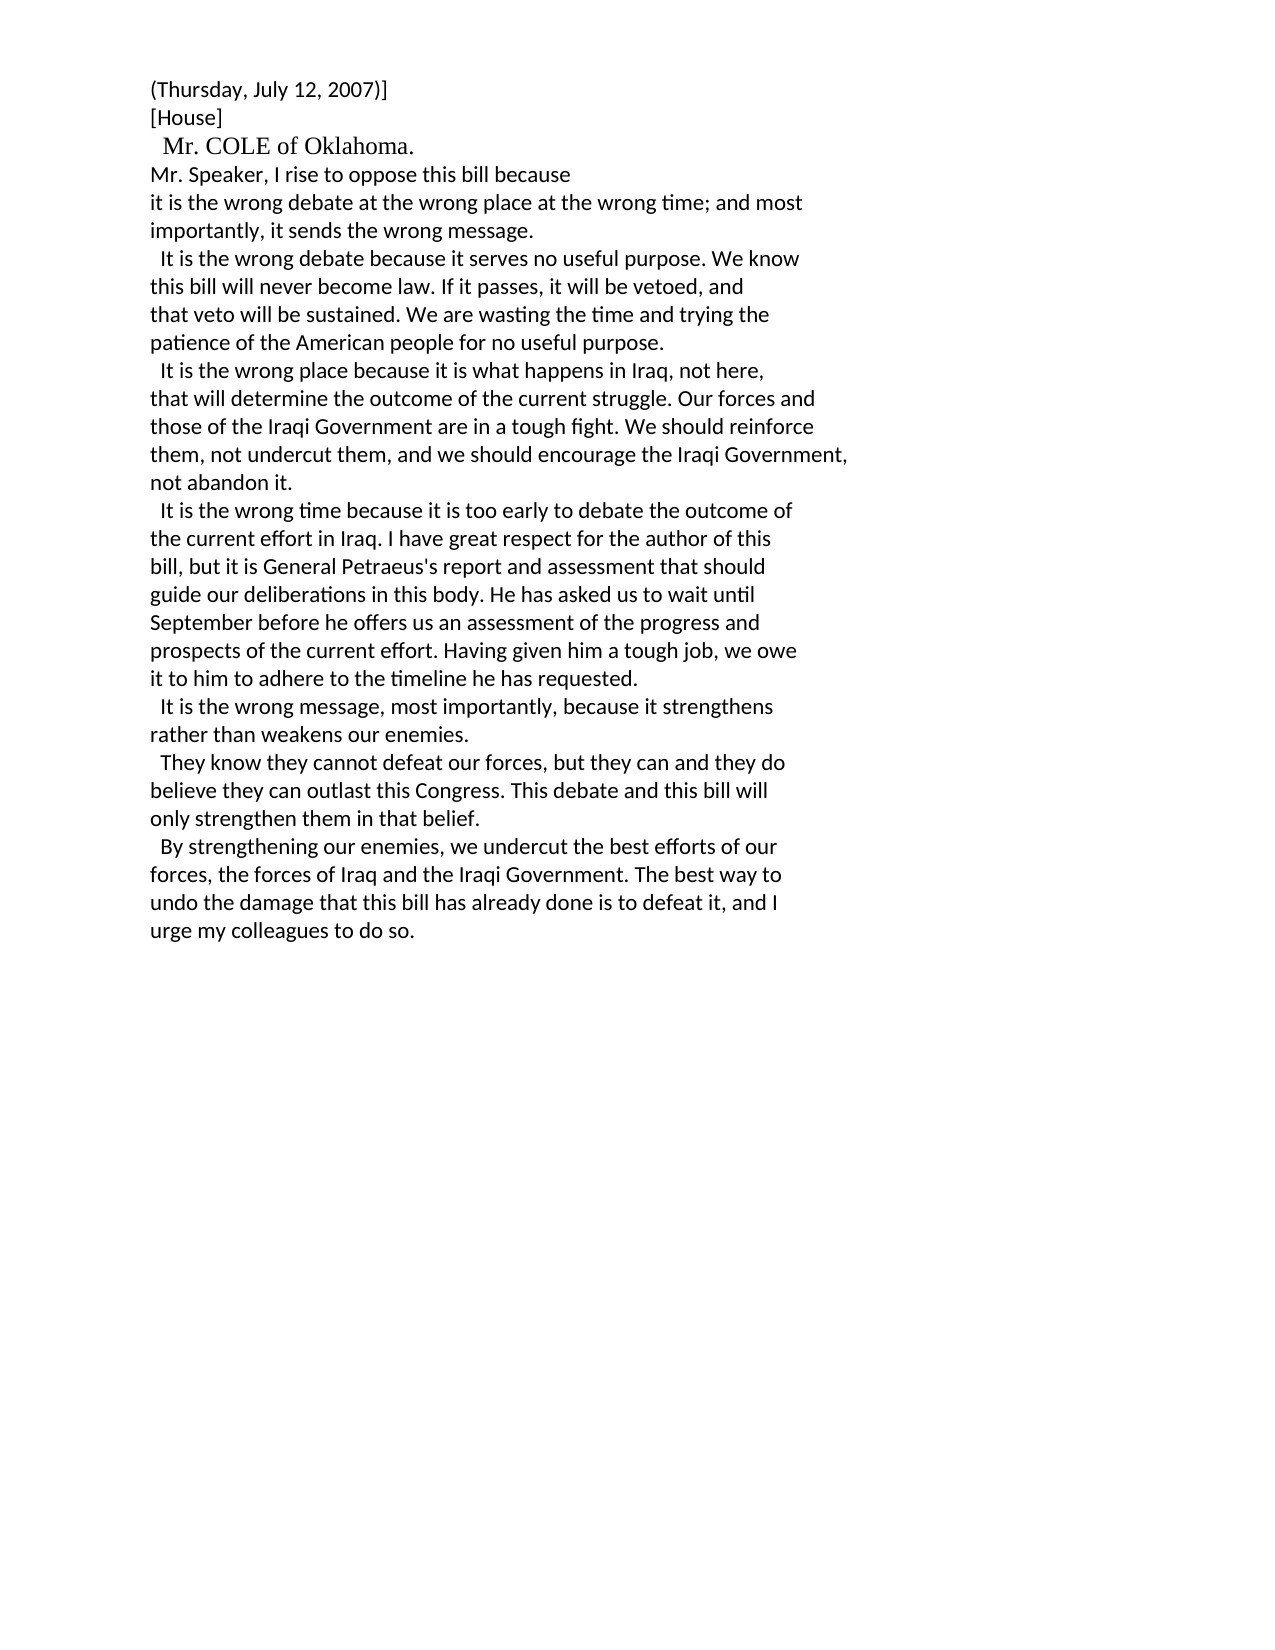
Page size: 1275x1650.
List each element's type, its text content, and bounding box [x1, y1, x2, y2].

text forces, the forces of Iraq and the Iraqi Government. The best way to [150, 860, 1125, 888]
text bill, but it is General Petraeus's report and assessment that should [150, 552, 1125, 580]
text not abandon it. [150, 468, 1125, 496]
text It is the wrong debate because it serves no useful purpose. We know [150, 244, 1125, 272]
text that will determine the outcome of the current struggle. Our forces and [150, 384, 1125, 412]
text those of the Iraqi Government are in a tough fight. We should reinforce [150, 412, 1125, 440]
text guide our deliberations in this body. He has asked us to wait until [150, 580, 1125, 608]
text rather than weakens our enemies. [150, 720, 1125, 748]
text Mr. Speaker, I rise to oppose this bill because [150, 160, 1125, 188]
text them, not undercut them, and we should encourage the Iraqi Government, [150, 440, 1125, 468]
text it to him to adhere to the timeline he has requested. [150, 664, 1125, 692]
text the current effort in Iraq. I have great respect for the author of this [150, 524, 1125, 552]
text It is the wrong message, most importantly, because it strengthens [150, 692, 1125, 720]
text By strengthening our enemies, we undercut the best efforts of our [150, 832, 1125, 860]
text this bill will never become law. If it passes, it will be vetoed, and [150, 272, 1125, 300]
text September before he offers us an assessment of the progress and [150, 608, 1125, 636]
text urge my colleagues to do so. [150, 916, 1125, 944]
text that veto will be sustained. We are wasting the time and trying the [150, 300, 1125, 328]
text undo the damage that this bill has already done is to defeat it, and I [150, 888, 1125, 916]
text It is the wrong time because it is too early to debate the outcome of [150, 496, 1125, 524]
text patience of the American people for no useful purpose. [150, 328, 1125, 356]
text only strengthen them in that belief. [150, 804, 1125, 832]
text It is the wrong place because it is what happens in Iraq, not here, [150, 356, 1125, 384]
text it is the wrong debate at the wrong place at the wrong time; and most [150, 188, 1125, 216]
text believe they can outlast this Congress. This debate and this bill will [150, 776, 1125, 804]
text They know they cannot defeat our forces, but they can and they do [150, 748, 1125, 776]
text importantly, it sends the wrong message. [150, 216, 1125, 244]
text prospects of the current effort. Having given him a tough job, we owe [150, 636, 1125, 664]
